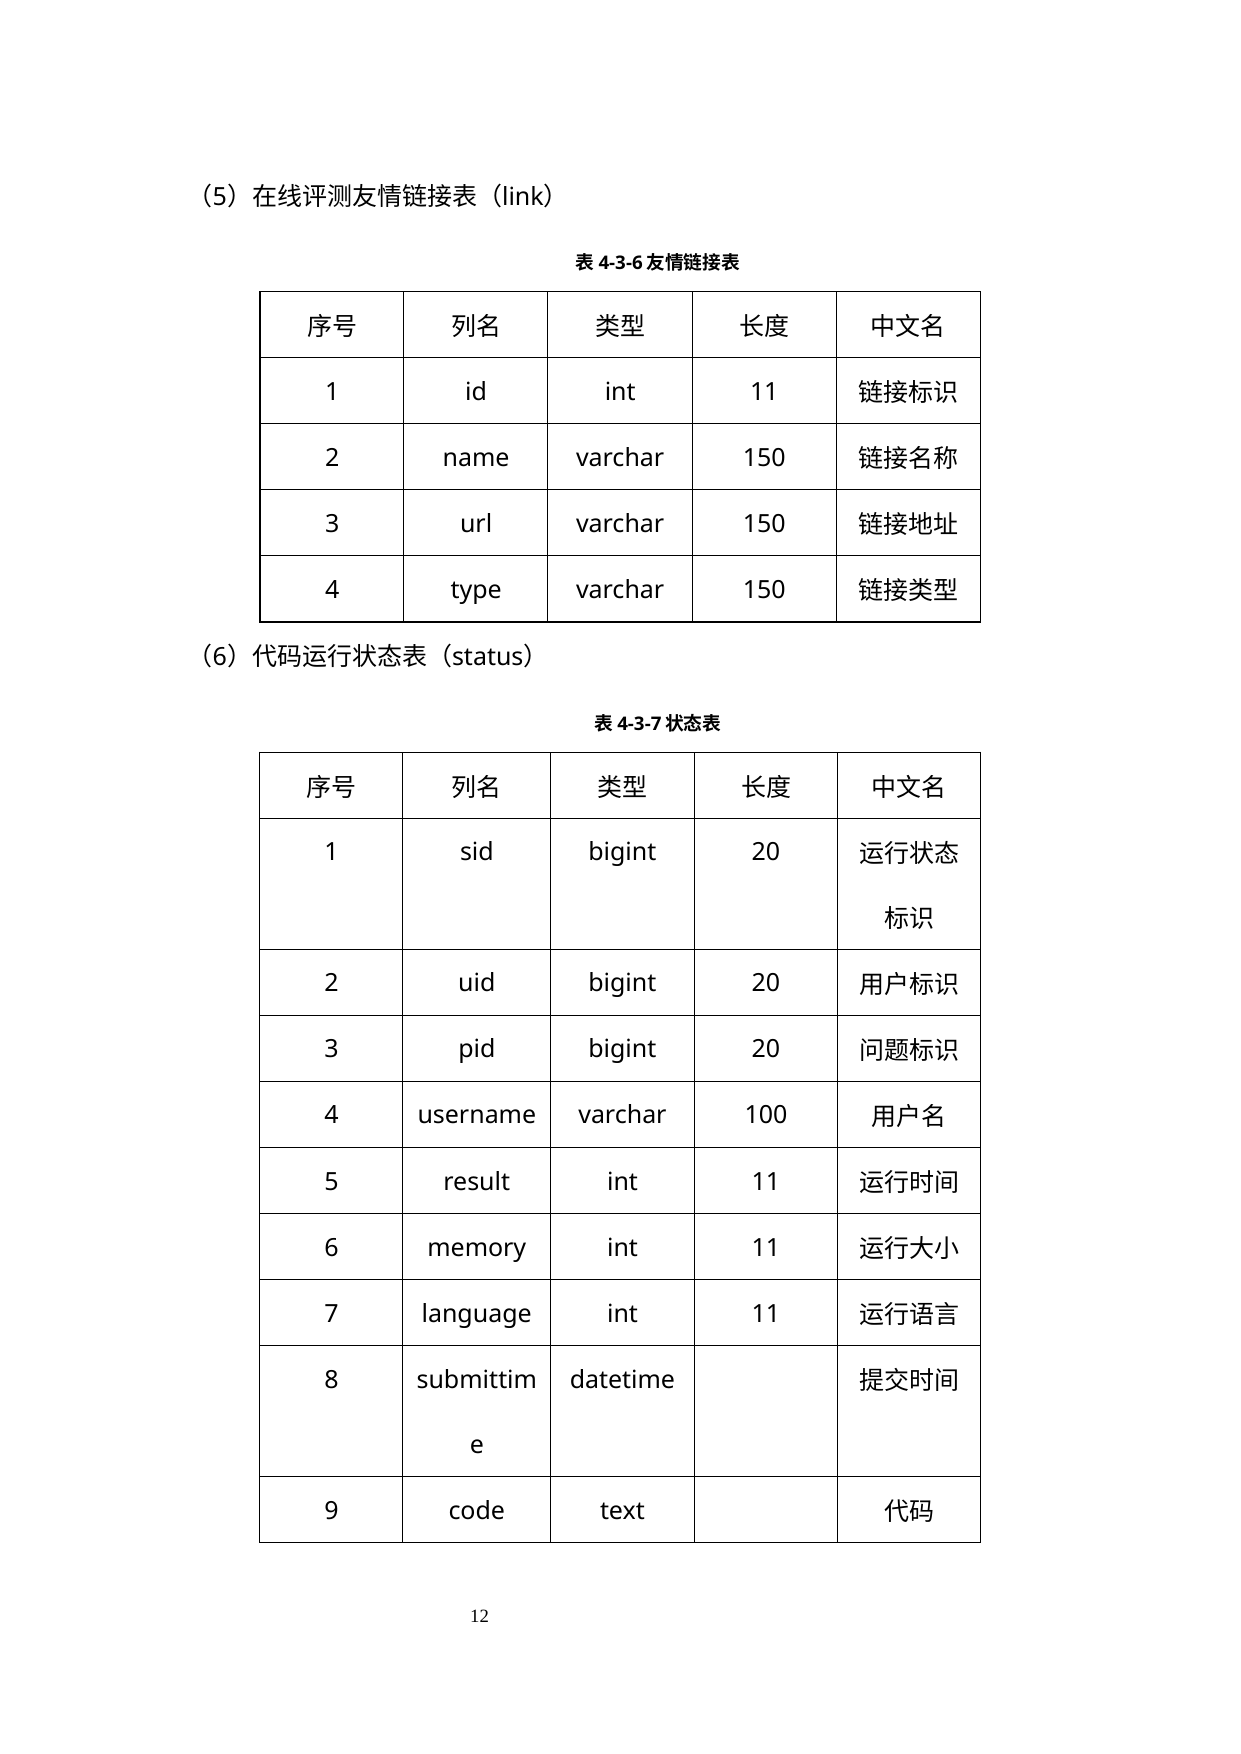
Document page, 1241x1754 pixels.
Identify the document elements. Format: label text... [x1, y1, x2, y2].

table_header 长度 [693, 292, 836, 357]
table_header 长度 [695, 753, 837, 818]
table_cell 链接地址 [837, 490, 980, 555]
table_cell submittime [403, 1346, 550, 1476]
table_cell id [404, 358, 547, 423]
table_cell 4 [261, 556, 403, 621]
table_cell 3 [260, 1016, 402, 1081]
table_cell 11 [695, 1148, 837, 1213]
table_cell 6 [260, 1214, 402, 1279]
table_cell 9 [260, 1477, 402, 1542]
table_cell uid [403, 950, 550, 1015]
table_cell int [548, 358, 692, 423]
table_cell 运行时间 [838, 1148, 980, 1213]
table_header 列名 [404, 292, 547, 357]
table_cell datetime [551, 1346, 694, 1476]
table_cell [695, 1346, 837, 1476]
table_cell 链接名称 [837, 424, 980, 489]
table_cell memory [403, 1214, 550, 1279]
table_cell 3 [261, 490, 403, 555]
table_cell 运行状态标识 [838, 819, 980, 949]
table_header 类型 [548, 292, 692, 357]
table_cell varchar [548, 490, 692, 555]
table_cell 11 [695, 1214, 837, 1279]
table_cell 20 [695, 1016, 837, 1081]
table_header 中文名 [837, 292, 980, 357]
table_cell 2 [260, 950, 402, 1015]
table_cell 150 [693, 556, 836, 621]
table_cell text [551, 1477, 694, 1542]
table_cell username [403, 1082, 550, 1147]
table_cell 4 [260, 1082, 402, 1147]
table_cell varchar [548, 556, 692, 621]
table_cell 问题标识 [838, 1016, 980, 1081]
table_cell 运行大小 [838, 1214, 980, 1279]
table_cell bigint [551, 1016, 694, 1081]
table_header 序号 [260, 753, 402, 818]
table_cell language [403, 1280, 550, 1345]
table_header 序号 [261, 292, 403, 357]
table_cell 2 [261, 424, 403, 489]
text （5）在线评测友情链接表（link） [187, 162, 1053, 227]
table_cell 1 [260, 819, 402, 949]
table_cell name [404, 424, 547, 489]
table_cell url [404, 490, 547, 555]
table_cell code [403, 1477, 550, 1542]
table_cell 链接标识 [837, 358, 980, 423]
table_header 类型 [551, 753, 694, 818]
table_cell 用户标识 [838, 950, 980, 1015]
table_cell 链接类型 [837, 556, 980, 621]
table_cell result [403, 1148, 550, 1213]
table_cell 150 [693, 490, 836, 555]
table_cell sid [403, 819, 550, 949]
table_cell 7 [260, 1280, 402, 1345]
table_cell 代码 [838, 1477, 980, 1542]
table_cell type [404, 556, 547, 621]
table_cell 1 [261, 358, 403, 423]
table_cell 用户名 [838, 1082, 980, 1147]
table_cell pid [403, 1016, 550, 1081]
table_header 中文名 [838, 753, 980, 818]
table_cell int [551, 1148, 694, 1213]
table_cell varchar [551, 1082, 694, 1147]
table_cell 11 [695, 1280, 837, 1345]
table_cell 20 [695, 950, 837, 1015]
table_cell bigint [551, 819, 694, 949]
table_cell 提交时间 [838, 1346, 980, 1476]
table_cell int [551, 1214, 694, 1279]
table_header 列名 [403, 753, 550, 818]
text 表 4-3-7状态表 [262, 706, 1053, 738]
table_cell 11 [693, 358, 836, 423]
table_cell bigint [551, 950, 694, 1015]
table_cell int [551, 1280, 694, 1345]
table_cell 5 [260, 1148, 402, 1213]
table_cell 20 [695, 819, 837, 949]
table_cell 运行语言 [838, 1280, 980, 1345]
text （6）代码运行状态表（status） [187, 622, 1053, 687]
table_cell 8 [260, 1346, 402, 1476]
table_cell 100 [695, 1082, 837, 1147]
text 表 4-3-6友情链接表 [262, 245, 1053, 278]
table_cell [695, 1477, 837, 1542]
table_cell varchar [548, 424, 692, 489]
table_cell 150 [693, 424, 836, 489]
